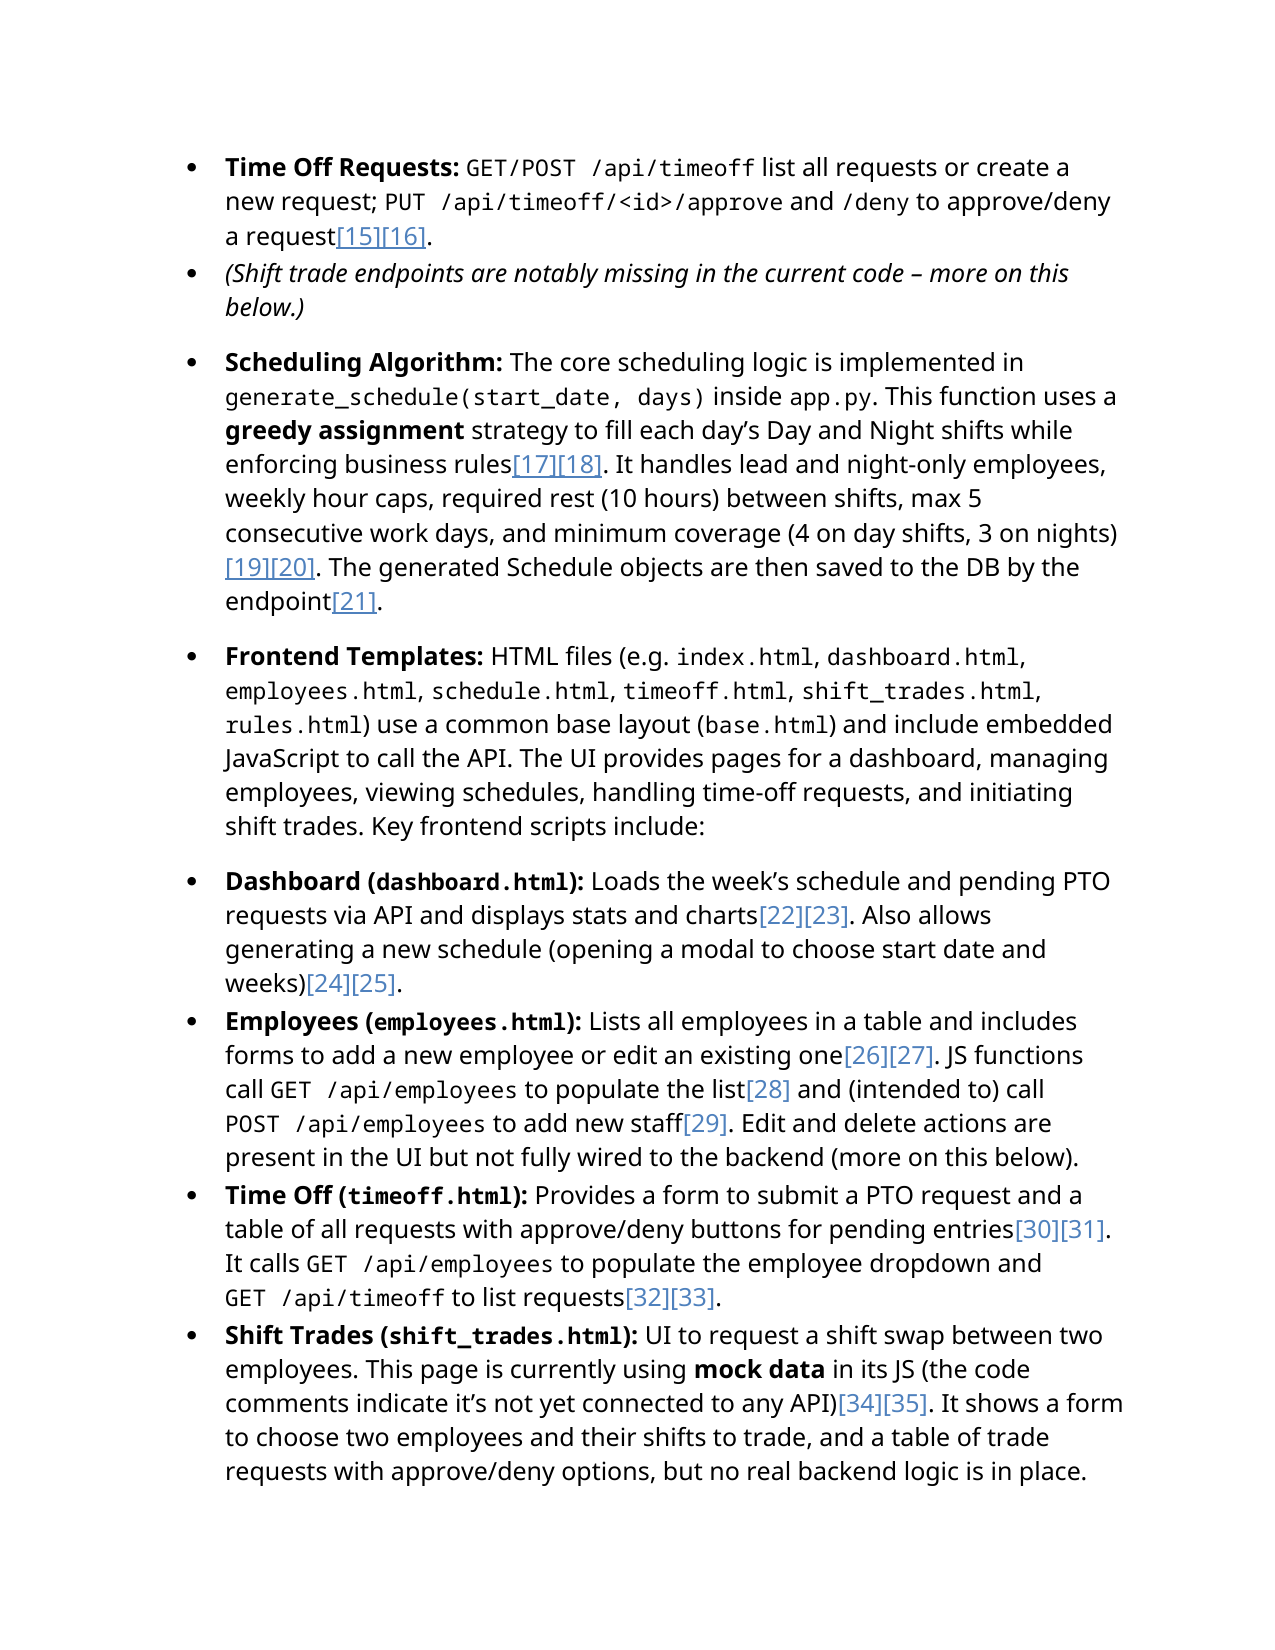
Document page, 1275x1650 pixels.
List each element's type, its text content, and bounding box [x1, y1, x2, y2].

list Dashboard (dashboard.html): Loads the week’s schedule and pending PTO requests via API and displays stats and charts[22][23]. Also allows generating a new schedule (opening a modal to choose start date and weeks)[24][25]. [187, 863, 1125, 1000]
list Frontend Templates: HTML files (e.g. index.html, dashboard.html, employees.html, schedule.html, timeoff.html, shift_trades.html, rules.html) use a common base layout (base.html) and include embedded JavaScript to call the API. The UI provides pages for a dashboard, managing employees, viewing schedules, handling time-off requests, and initiating shift trades. Key frontend scripts include: [187, 638, 1125, 843]
list Time Off (timeoff.html): Provides a form to submit a PTO request and a table of all requests with approve/deny buttons for pending entries[30][31]. It calls GET /api/employees to populate the employee dropdown and GET /api/timeoff to list requests[32][33]. [187, 1177, 1125, 1314]
list Scheduling Algorithm: The core scheduling logic is implemented in generate_schedule(start_date, days) inside app.py. This function uses a greedy assignment strategy to fill each day’s Day and Night shifts while enforcing business rules[17][18]. It handles lead and night-only employees, weekly hour caps, required rest (10 hours) between shifts, max 5 consecutive work days, and minimum coverage (4 on day shifts, 3 on nights)[19][20]. The generated Schedule objects are then saved to the DB by the endpoint[21]. [187, 345, 1125, 617]
list Shift Trades (shift_trades.html): UI to request a shift swap between two employees. This page is currently using mock data in its JS (the code comments indicate it’s not yet connected to any API)[34][35]. It shows a form to choose two employees and their shifts to trade, and a table of trade requests with approve/deny options, but no real backend logic is in place. [187, 1317, 1125, 1488]
list Time Off Requests: GET/POST /api/timeoff list all requests or create a new request; PUT /api/timeoff/<id>/approve and /deny to approve/deny a request[15][16]. [187, 150, 1125, 252]
list (Shift trade endpoints are notably missing in the current code – more on this below.) [187, 256, 1125, 324]
list Employees (employees.html): Lists all employees in a table and includes forms to add a new employee or edit an existing one[26][27]. JS functions call GET /api/employees to populate the list[28] and (intended to) call POST /api/employees to add new staff[29]. Edit and delete actions are present in the UI but not fully wired to the backend (more on this below). [187, 1003, 1125, 1174]
